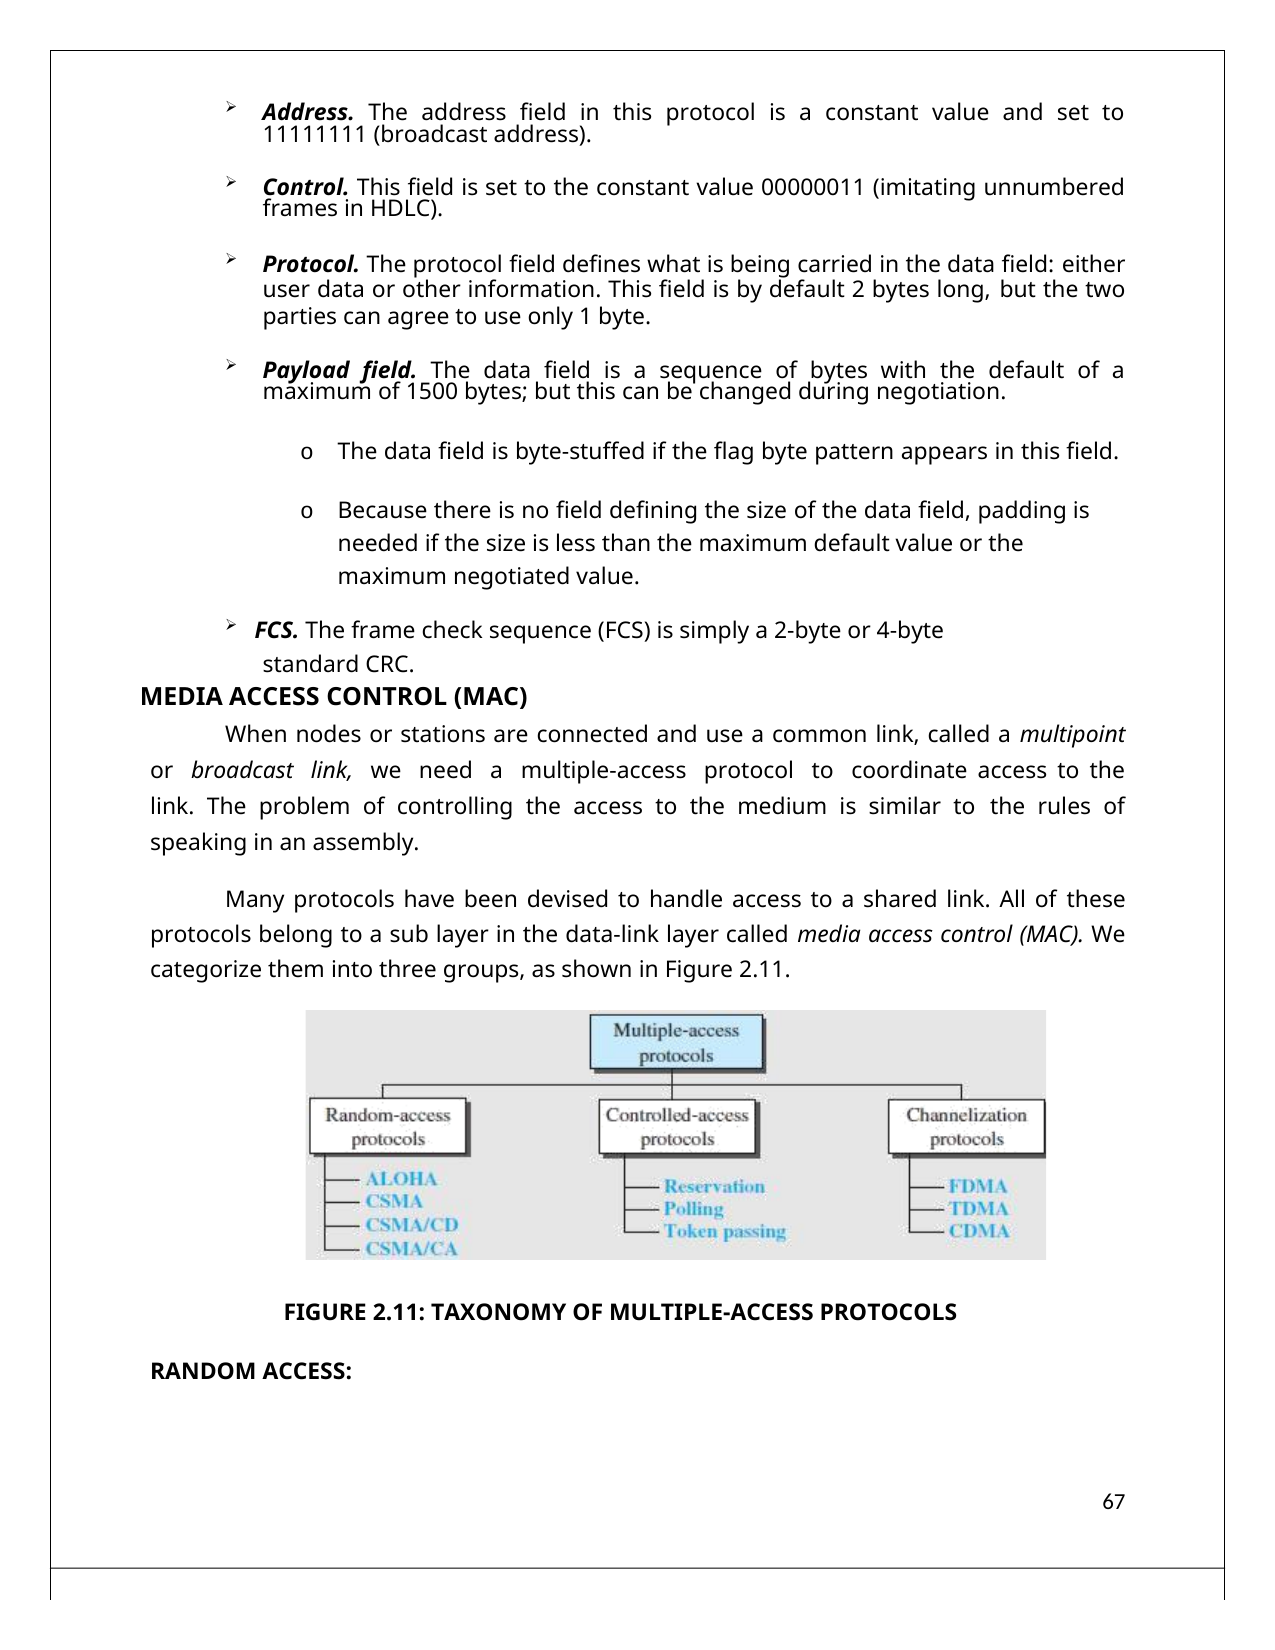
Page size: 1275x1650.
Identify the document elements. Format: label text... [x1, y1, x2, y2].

subtitle MEDIA ACCESS CONTROL (MAC) [139, 683, 1137, 711]
list FCS. The frame check sequence (FCS) is simply a 2-byte or 4-byte standard CRC. [225, 614, 1029, 680]
picture [305, 1010, 1047, 1260]
list Protocol. The protocol field defines what is being carried in the data field: either user data or other information. This field is by default 2 bytes long, but the two parties can agree to use only 1 byte. [225, 251, 1125, 331]
list Address. The address field in this protocol is a constant value and set to 11111111 (broadcast address). [225, 102, 1126, 149]
text When nodes or stations are connected and use a common link, called a multipoint or broadcast link, we need a multiple-access protocol to coordinate access to the link. The problem of controlling the access to the medium is similar to the rules of speaking in an assembly. [150, 718, 1125, 857]
text Many protocols have been devised to handle access to a shared link. All of these protocols belong to a sub layer in the data-link layer called media access control (MAC). We categorize them into three groups, as shown in Figure 2.11. [150, 883, 1126, 984]
list Control. This field is set to the constant value 00000011 (imitating unnumbered frames in HDLC). [225, 177, 1125, 224]
list Payload field. The data field is a sequence of bytes with the default of a maximum of 1500 bytes; but this can be changed during negotiation. [225, 359, 1125, 406]
list Because there is no field defining the size of the data field, padding is needed if the size is less than the maximum default value or the maximum negotiated value. [300, 494, 1125, 591]
list The data field is byte-stuffed if the flag byte pattern appears in this field. [300, 434, 1125, 466]
